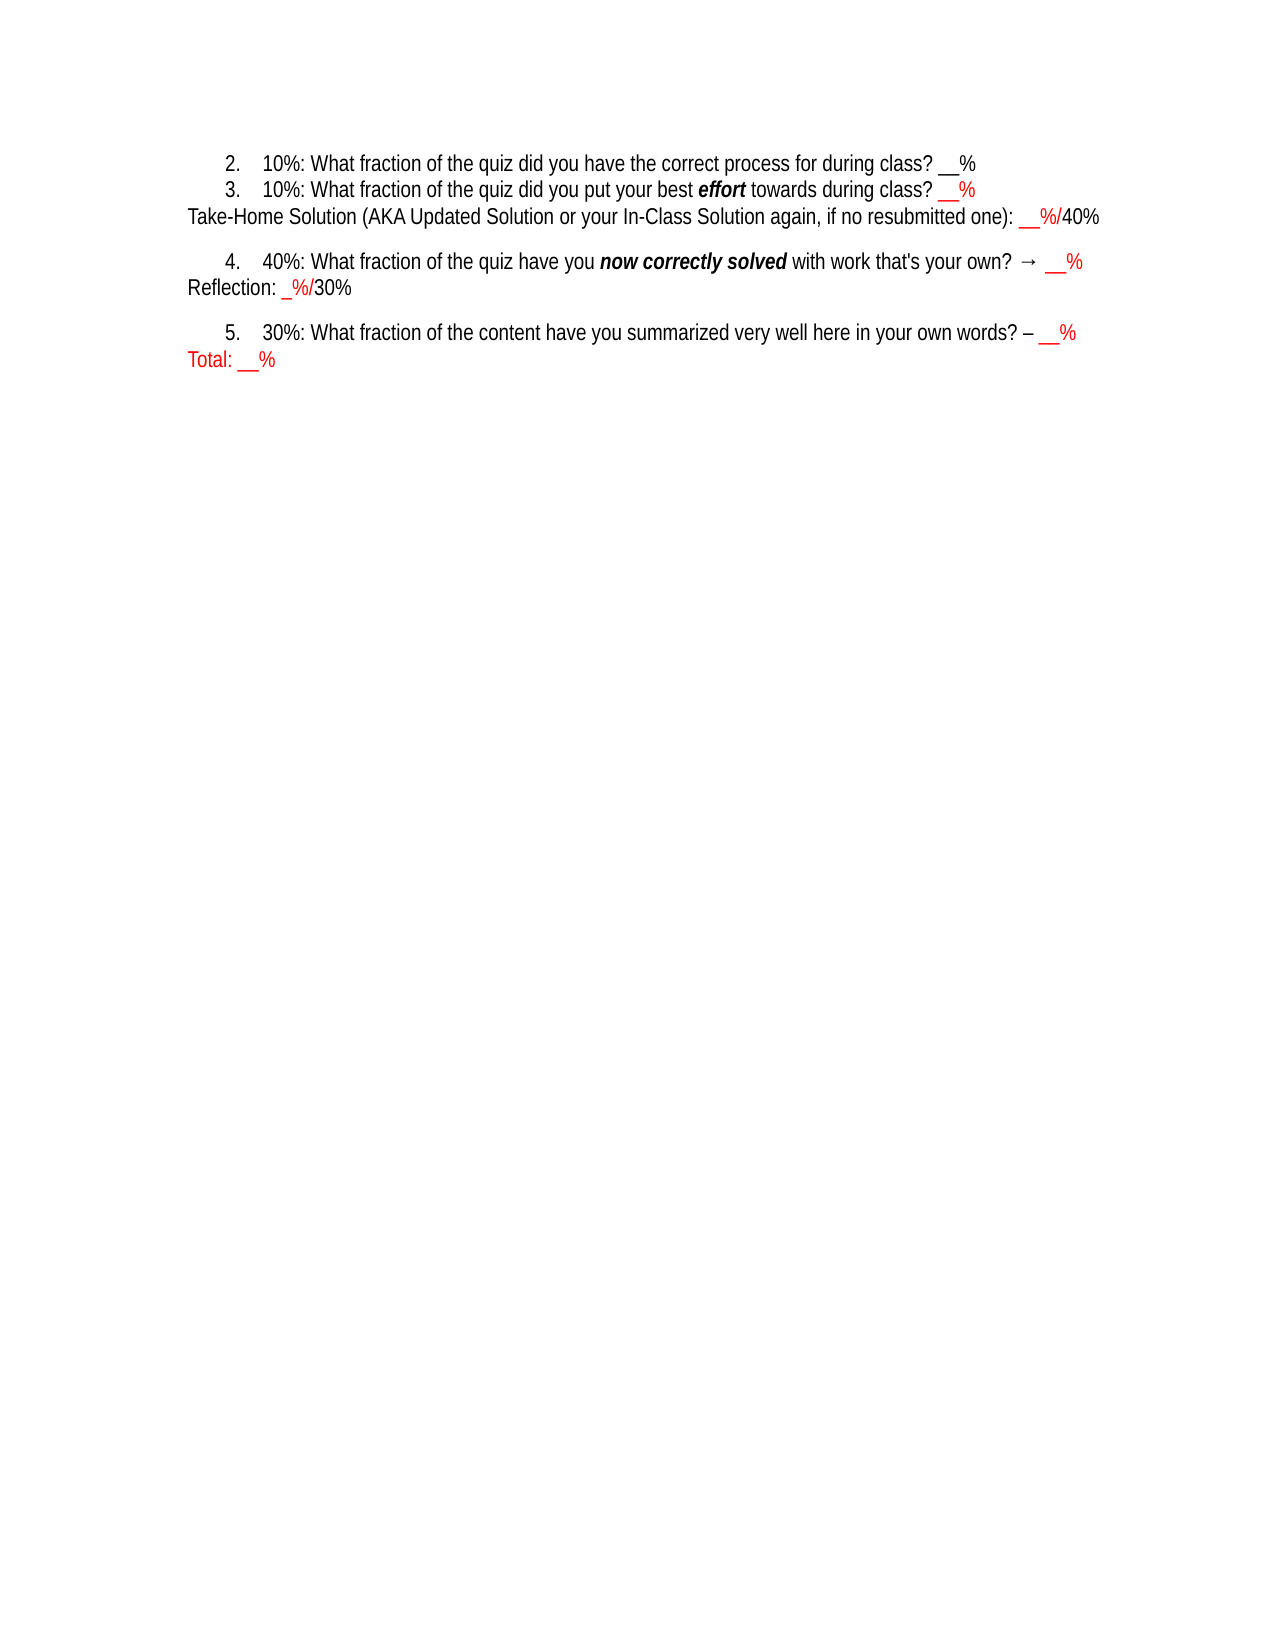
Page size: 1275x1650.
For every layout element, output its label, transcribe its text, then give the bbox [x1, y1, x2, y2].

text Reflection: _%/30% [187, 274, 1125, 301]
list 30%: What fraction of the content have you summarized very well here in your own words? – __% [225, 319, 1125, 346]
list 40%: What fraction of the quiz have you now correctly solved with work that's your own? → __% [225, 248, 1125, 274]
text Total: __% [187, 346, 1125, 372]
list 10%: What fraction of the quiz did you have the correct process for during class? __% [225, 150, 1125, 176]
list 10%: What fraction of the quiz did you put your best effort towards during class? __% [225, 176, 1125, 203]
text Take-Home Solution (AKA Updated Solution or your In-Class Solution again, if no resubmitted one): __%/40% [187, 203, 1125, 229]
